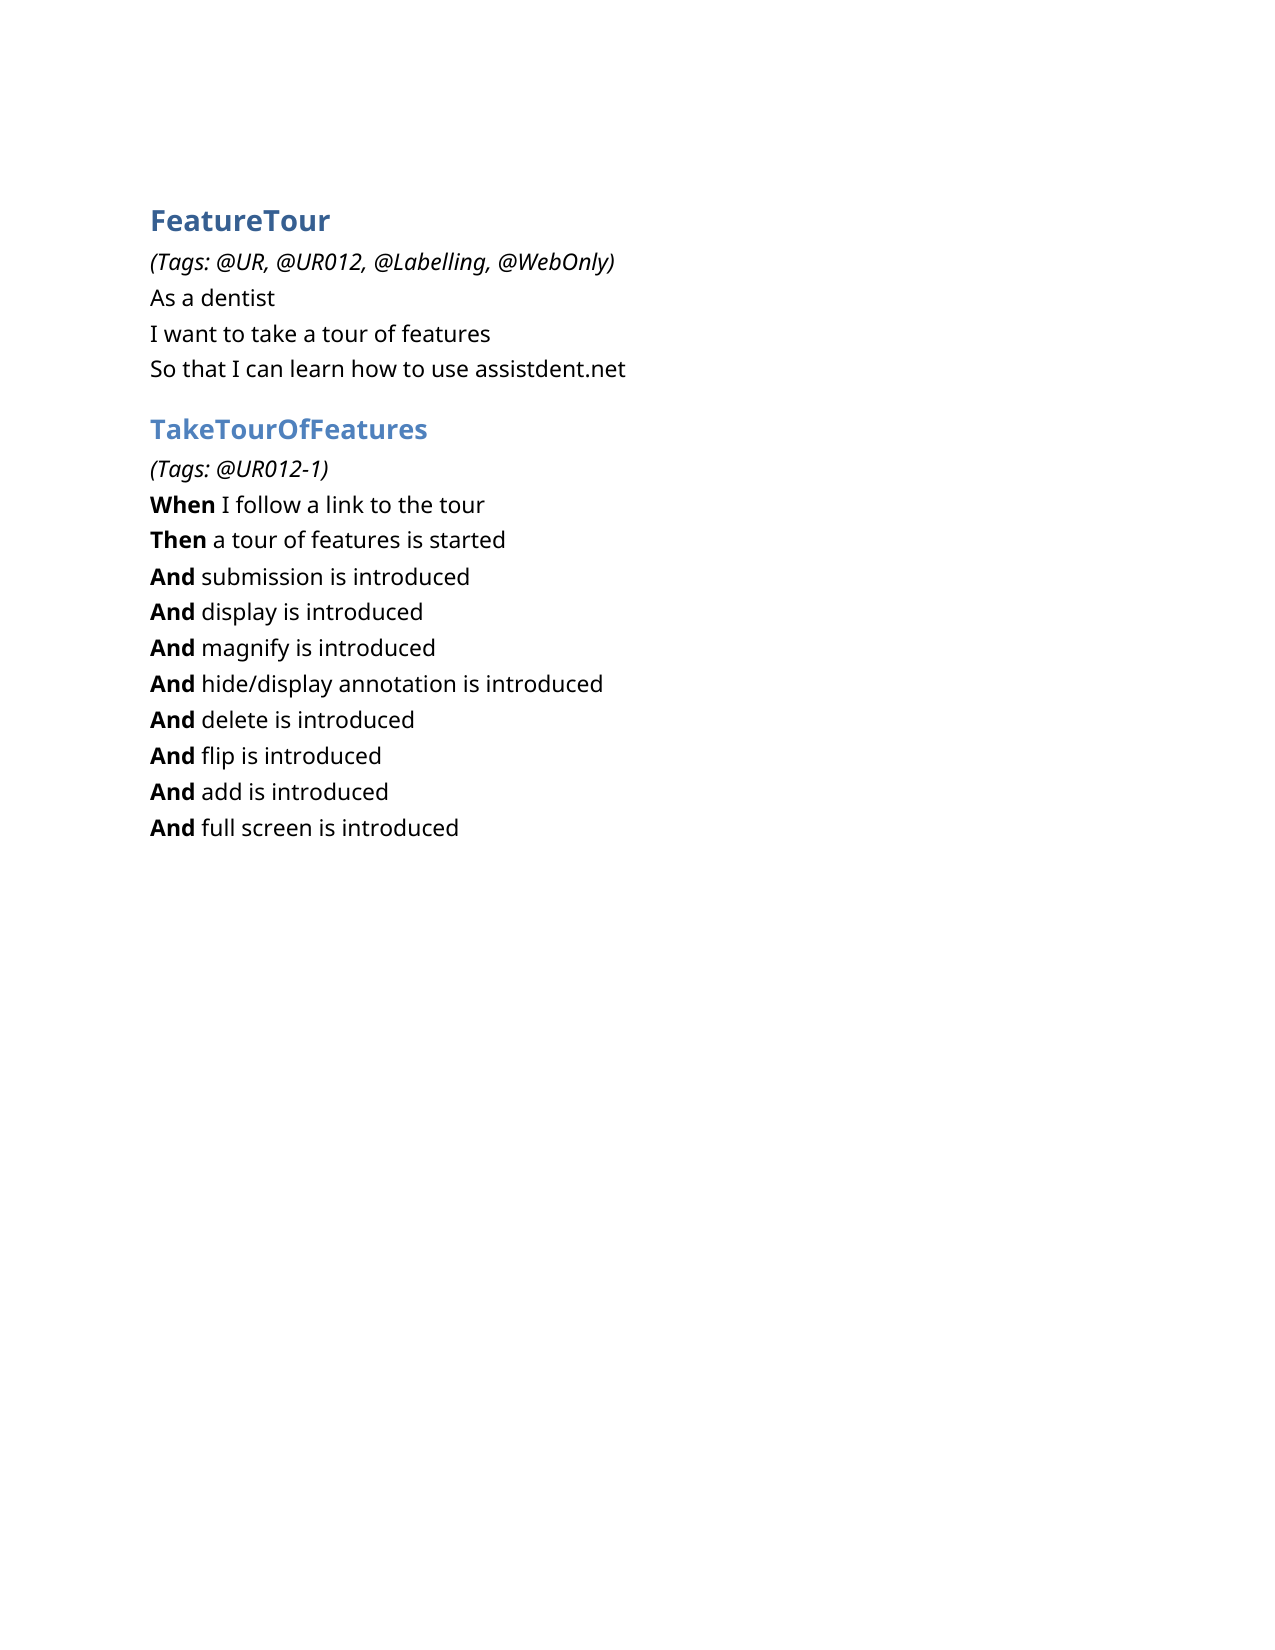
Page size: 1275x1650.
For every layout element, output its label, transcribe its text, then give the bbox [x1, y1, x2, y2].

text As a dentist [150, 282, 1125, 313]
text And hide/display annotation is introduced [150, 668, 1125, 699]
text I want to take a tour of features [150, 317, 1125, 349]
text When I follow a link to the tour [150, 488, 1125, 520]
text And full screen is introduced [150, 812, 1125, 843]
subtitle FeatureTour [150, 200, 1125, 240]
text (Tags: @UR, @UR012, @Labelling, @WebOnly) [150, 246, 1125, 277]
text (Tags: @UR012-1) [150, 453, 1125, 484]
text So that I can learn how to use assistdent.net [150, 353, 1125, 385]
text Then a tour of features is started [150, 524, 1125, 556]
text And delete is introduced [150, 704, 1125, 735]
text And magnify is introduced [150, 632, 1125, 663]
subtitle TakeTourOfFeatures [150, 410, 1125, 447]
text And add is introduced [150, 776, 1125, 807]
text And submission is introduced [150, 560, 1125, 592]
text And flip is introduced [150, 740, 1125, 771]
text And display is introduced [150, 596, 1125, 628]
